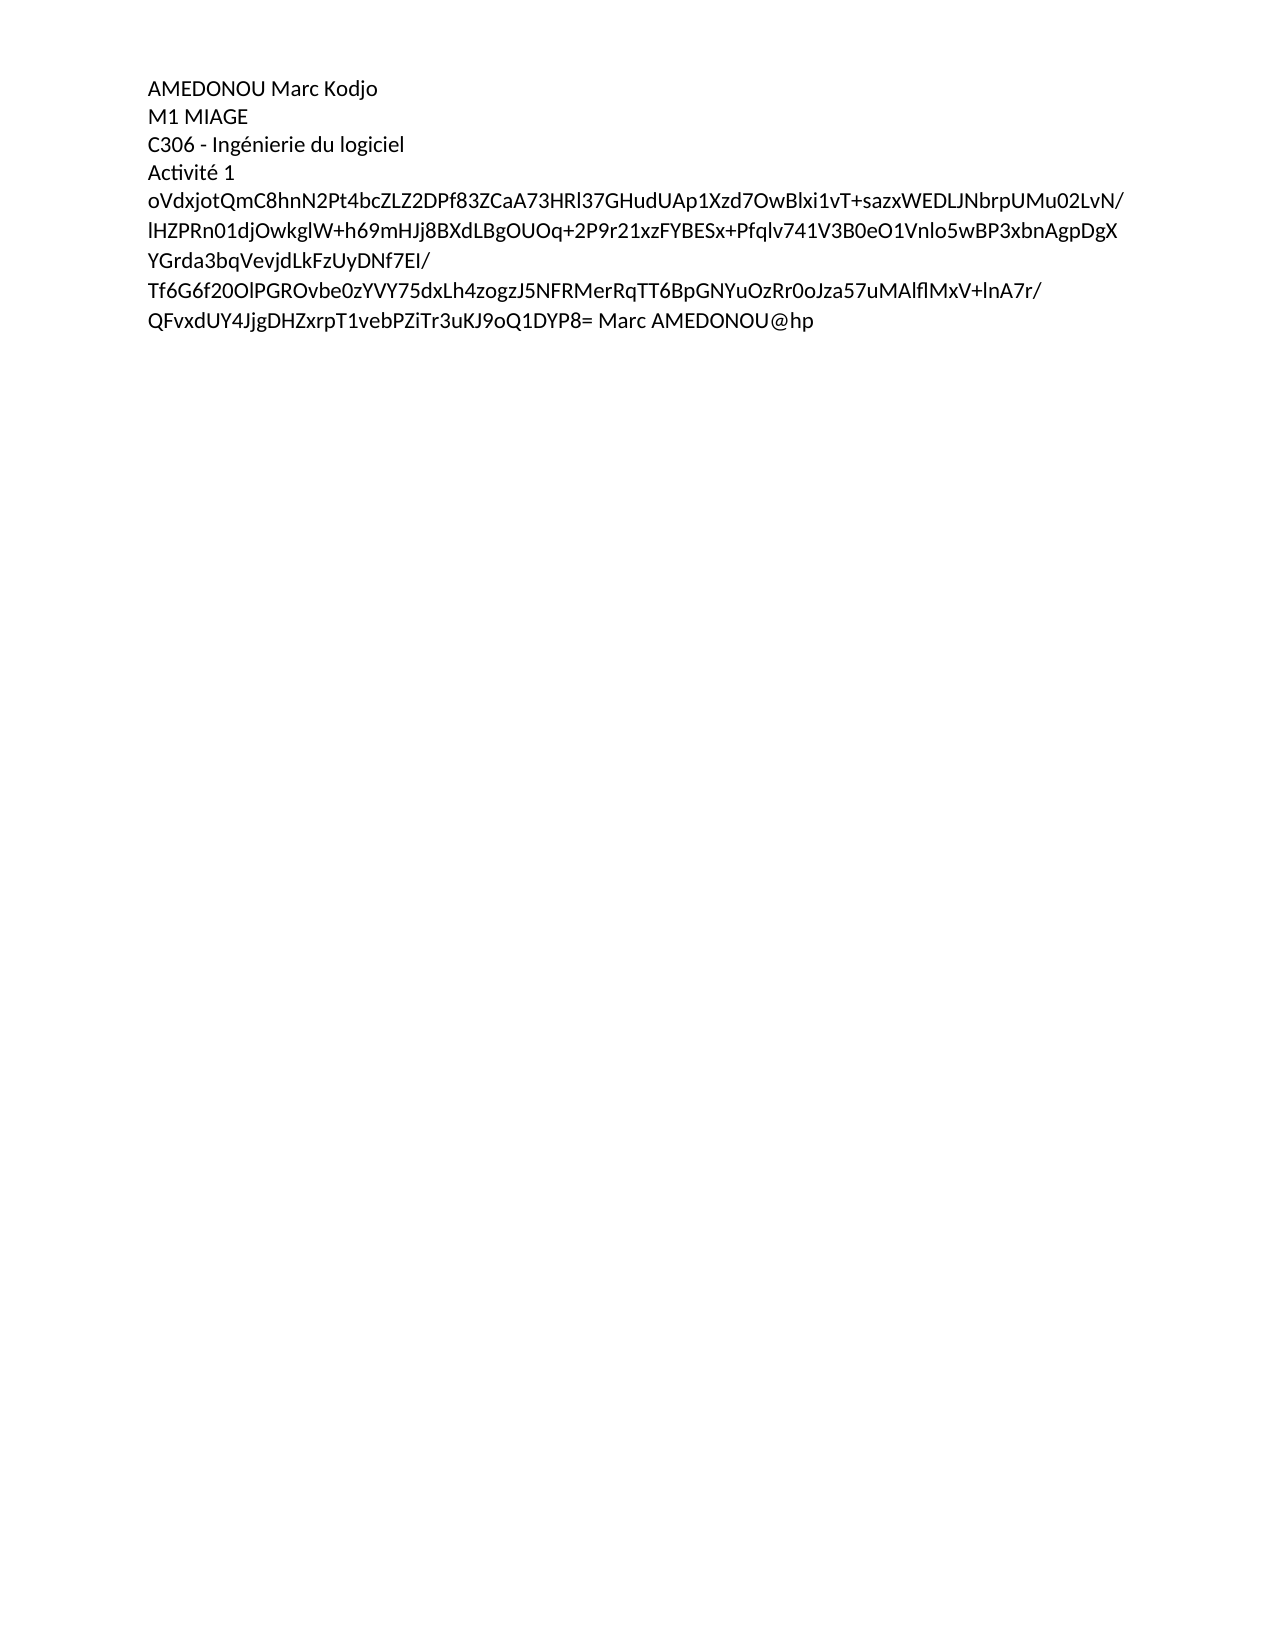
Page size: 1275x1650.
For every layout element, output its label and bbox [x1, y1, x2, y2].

text [148, 186, 1127, 335]
